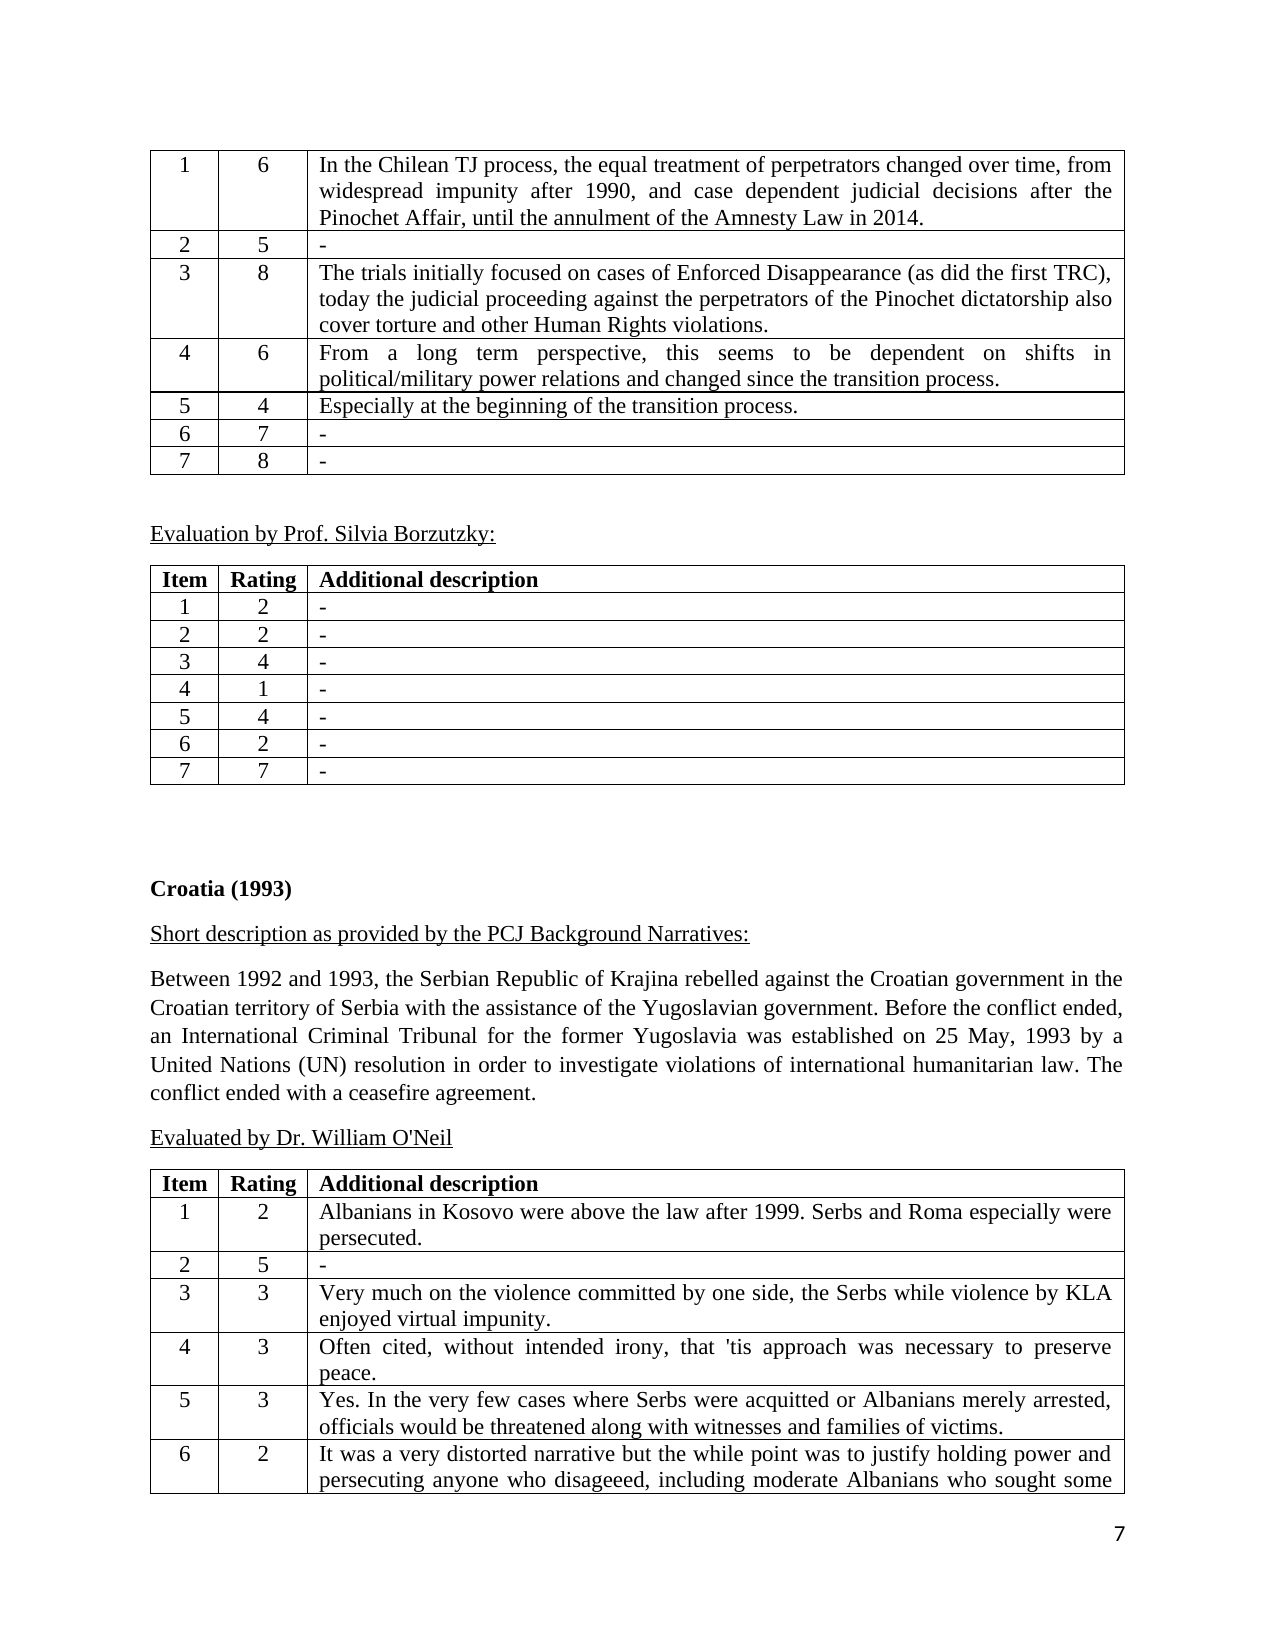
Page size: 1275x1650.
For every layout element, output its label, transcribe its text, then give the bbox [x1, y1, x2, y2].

table_cell 6 [151, 730, 218, 757]
table_cell 1 [219, 675, 307, 702]
table_cell 5 [151, 703, 218, 729]
table_cell 3 [151, 259, 218, 338]
table_cell 4 [219, 648, 307, 674]
table_cell - [308, 648, 1124, 674]
table_cell 3 [151, 1279, 218, 1332]
table_cell 2 [151, 231, 218, 257]
table_header Rating [219, 566, 307, 592]
table_cell 7 [151, 758, 218, 784]
table_cell Very much on the violence committed by one side, the Serbs while violence by KLA enjoyed virtual impunity. [308, 1279, 1124, 1332]
table_cell 8 [219, 447, 307, 473]
table_cell 2 [219, 1198, 307, 1251]
table_cell - [308, 1252, 1124, 1278]
table_cell 5 [151, 393, 218, 419]
table_cell 5 [151, 1386, 218, 1439]
table_cell 4 [219, 393, 307, 419]
text Croatia (1993) [150, 875, 1125, 902]
table_cell Especially at the beginning of the transition process. [308, 393, 1124, 419]
table_cell 6 [219, 339, 307, 391]
table_cell From a long term perspective, this seems to be dependent on shifts in political/military power relations and changed since the transition process. [308, 339, 1124, 391]
table_cell - [308, 593, 1124, 619]
table_cell 3 [151, 648, 218, 674]
table_header Additional description [308, 566, 1124, 592]
table_cell 2 [219, 621, 307, 647]
table_cell 1 [151, 151, 218, 230]
table_cell 2 [151, 1252, 218, 1278]
table_cell - [308, 703, 1124, 729]
table_cell Albanians in Kosovo were above the law after 1999. Serbs and Roma especially were persecuted. [308, 1198, 1124, 1251]
table_cell 3 [219, 1333, 307, 1385]
table_cell 1 [151, 593, 218, 619]
table_cell 6 [219, 151, 307, 230]
table_cell 4 [219, 703, 307, 729]
table_cell Yes. In the very few cases where Serbs were acquitted or Albanians merely arrested, officials would be threatened along with witnesses and families of victims. [308, 1386, 1124, 1439]
table_cell 6 [151, 420, 218, 446]
table_cell 5 [219, 231, 307, 257]
table_cell 7 [219, 420, 307, 446]
text Evaluated by Dr. William O'Neil [150, 1124, 1125, 1151]
text Evaluation by Prof. Silvia Borzutzky: [150, 520, 1125, 546]
table_cell 8 [219, 259, 307, 338]
table_cell Often cited, without intended irony, that 'tis approach was necessary to preserve peace. [308, 1333, 1124, 1385]
table_header Rating [219, 1170, 307, 1197]
table_cell 7 [151, 447, 218, 473]
table_cell - [308, 758, 1124, 784]
text Between 1992 and 1993, the Serbian Republic of Krajina rebelled against the Croatian government in the Croatian territory of Serbia with the assistance of the Yugoslavian government. Before the conflict ended, an International Criminal Tribunal for the former Yugoslavia was established on 25 May, 1993 by a United Nations (UN) resolution in order to investigate violations of international humanitarian law. The conflict ended with a ceasefire agreement. [150, 965, 1125, 1106]
table_cell 1 [151, 1198, 218, 1251]
table_cell 2 [219, 593, 307, 619]
table_cell - [308, 621, 1124, 647]
table_cell 3 [219, 1386, 307, 1439]
table_cell 2 [219, 1440, 307, 1493]
table_cell 6 [151, 1440, 218, 1493]
table_cell 2 [151, 621, 218, 647]
table_cell 2 [219, 730, 307, 757]
table_cell 3 [219, 1279, 307, 1332]
table_cell - [308, 420, 1124, 446]
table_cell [308, 1440, 1124, 1493]
table_cell - [308, 675, 1124, 702]
text Short description as provided by the PCJ Background Narratives: [150, 920, 1125, 947]
table_header Additional description [308, 1170, 1124, 1197]
table_cell 7 [219, 758, 307, 784]
table_cell 4 [151, 1333, 218, 1385]
table_header Item [151, 1170, 218, 1197]
table_header Item [151, 566, 218, 592]
table_cell - [308, 231, 1124, 257]
table_cell - [308, 730, 1124, 757]
table_cell In the Chilean TJ process, the equal treatment of perpetrators changed over time, from widespread impunity after 1990, and case dependent judicial decisions after the Pinochet Affair, until the annulment of the Amnesty Law in 2014. [308, 151, 1124, 230]
table_cell 4 [151, 675, 218, 702]
table_cell - [308, 447, 1124, 473]
table_cell 4 [151, 339, 218, 391]
table_cell 5 [219, 1252, 307, 1278]
table_cell The trials initially focused on cases of Enforced Disappearance (as did the first TRC), today the judicial proceeding against the perpetrators of the Pinochet dictatorship also cover torture and other Human Rights violations. [308, 259, 1124, 338]
